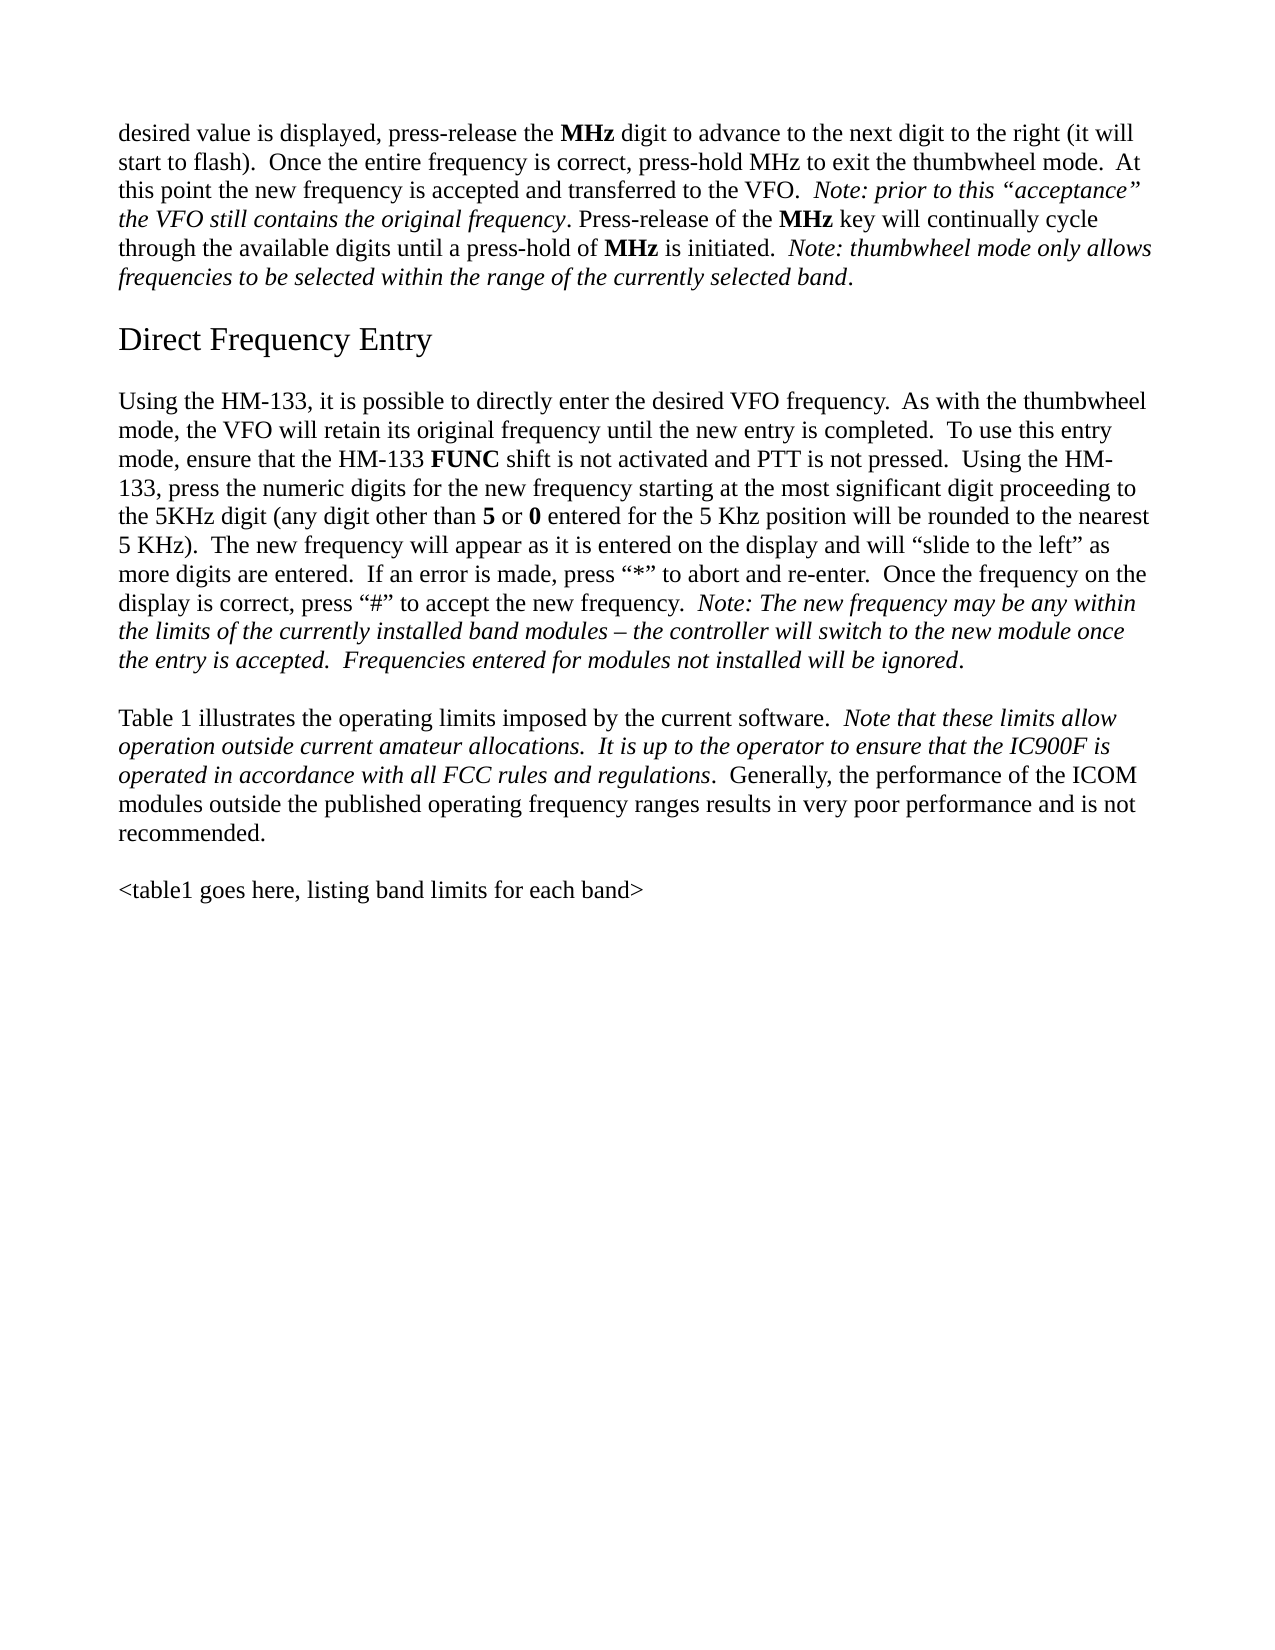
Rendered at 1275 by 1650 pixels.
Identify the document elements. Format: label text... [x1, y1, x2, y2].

text <table1 goes here, listing band limits for each band> [118, 875, 1157, 904]
text Using the HM-133, it is possible to directly enter the desired VFO frequency. As with the thumbwheel mode, the VFO will retain its original frequency until the new entry is completed. To use this entry mode, ensure that the HM-133 FUNC shift is not activated and PTT is not pressed. Using the HM-133, press the numeric digits for the new frequency starting at the most significant digit proceeding to the 5KHz digit (any digit other than 5 or 0 entered for the 5 Khz position will be rounded to the nearest 5 KHz). The new frequency will appear as it is entered on the display and will “slide to the left” as more digits are entered. If an error is made, press “*” to abort and re-enter. Once the frequency on the display is correct, press “#” to accept the new frequency. Note: The new frequency may be any within the limits of the currently installed band modules – the controller will switch to the new module once the entry is accepted. Frequencies entered for modules not installed will be ignored. [118, 386, 1157, 674]
text Direct Frequency Entry [118, 319, 1157, 358]
text Table 1 illustrates the operating limits imposed by the current software. Note that these limits allow operation outside current amateur allocations. It is up to the operator to ensure that the IC900F is operated in accordance with all FCC rules and regulations. Generally, the performance of the ICOM modules outside the published operating frequency ranges results in very poor performance and is not recommended. [118, 703, 1157, 846]
